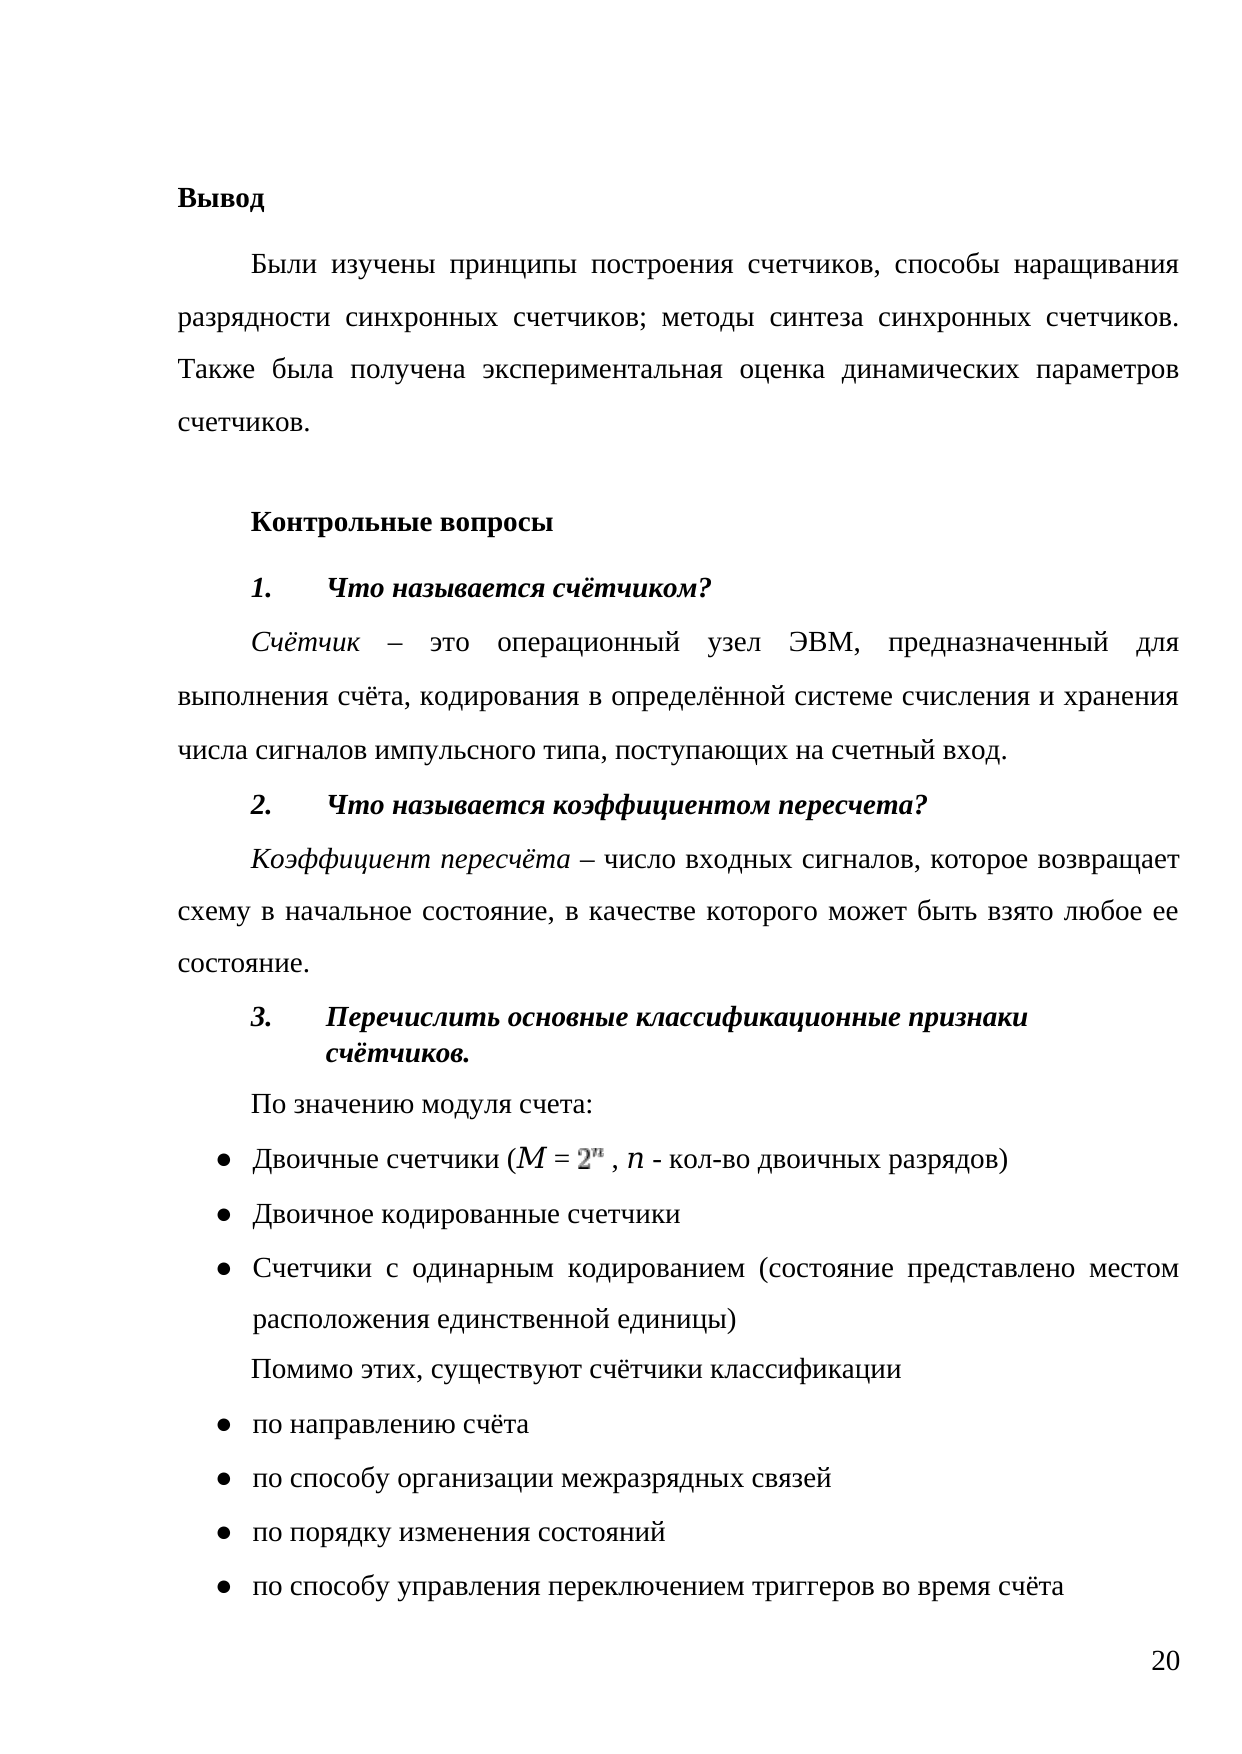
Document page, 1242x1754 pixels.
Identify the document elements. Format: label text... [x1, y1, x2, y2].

text Коэффициент пересчёта – число входных сигналов, которое возвращает схему в начальное состояние, в качестве которого может быть взято любое ее состояние. [177, 841, 1180, 979]
list Перечислить основные классификационные признаки счётчиков. [251, 999, 1180, 1069]
list по порядку изменения состояний [215, 1514, 1180, 1547]
list Двоичные счетчики (𝑀 = , 𝑛 - кол-во двоичных разрядов) [215, 1140, 1180, 1176]
text Счётчик – это операционный узел ЭВМ, предназначенный для выполнения счёта, кодирования в определённой системе счисления и хранения числа сигналов импульсного типа, поступающих на счетный вход. [177, 624, 1180, 766]
list по направлению счёта [215, 1406, 1180, 1439]
list по способу управления переключением триггеров во время счёта [215, 1568, 1180, 1601]
subtitle Контрольные вопросы [251, 504, 1180, 538]
text Помимо этих, существуют счётчики классификации [251, 1352, 1180, 1385]
list Что называется коэффициентом пересчета? [251, 787, 1180, 820]
list Счетчики с одинарным кодированием (состояние представлено местом расположения единственной единицы) [215, 1250, 1180, 1334]
text Были изучены принципы построения счетчиков, способы наращивания разрядности синхронных счетчиков; методы синтеза синхронных счетчиков. Также была получена экспериментальная оценка динамических параметров счетчиков. [177, 246, 1180, 438]
subtitle Вывод [177, 180, 1180, 213]
text По значению модуля счета: [251, 1086, 1180, 1119]
list по способу организации межразрядных связей [215, 1460, 1180, 1493]
list Двоичное кодированные счетчики [215, 1196, 1180, 1230]
picture [577, 1148, 604, 1169]
list Что называется счётчиком? [251, 571, 1180, 604]
